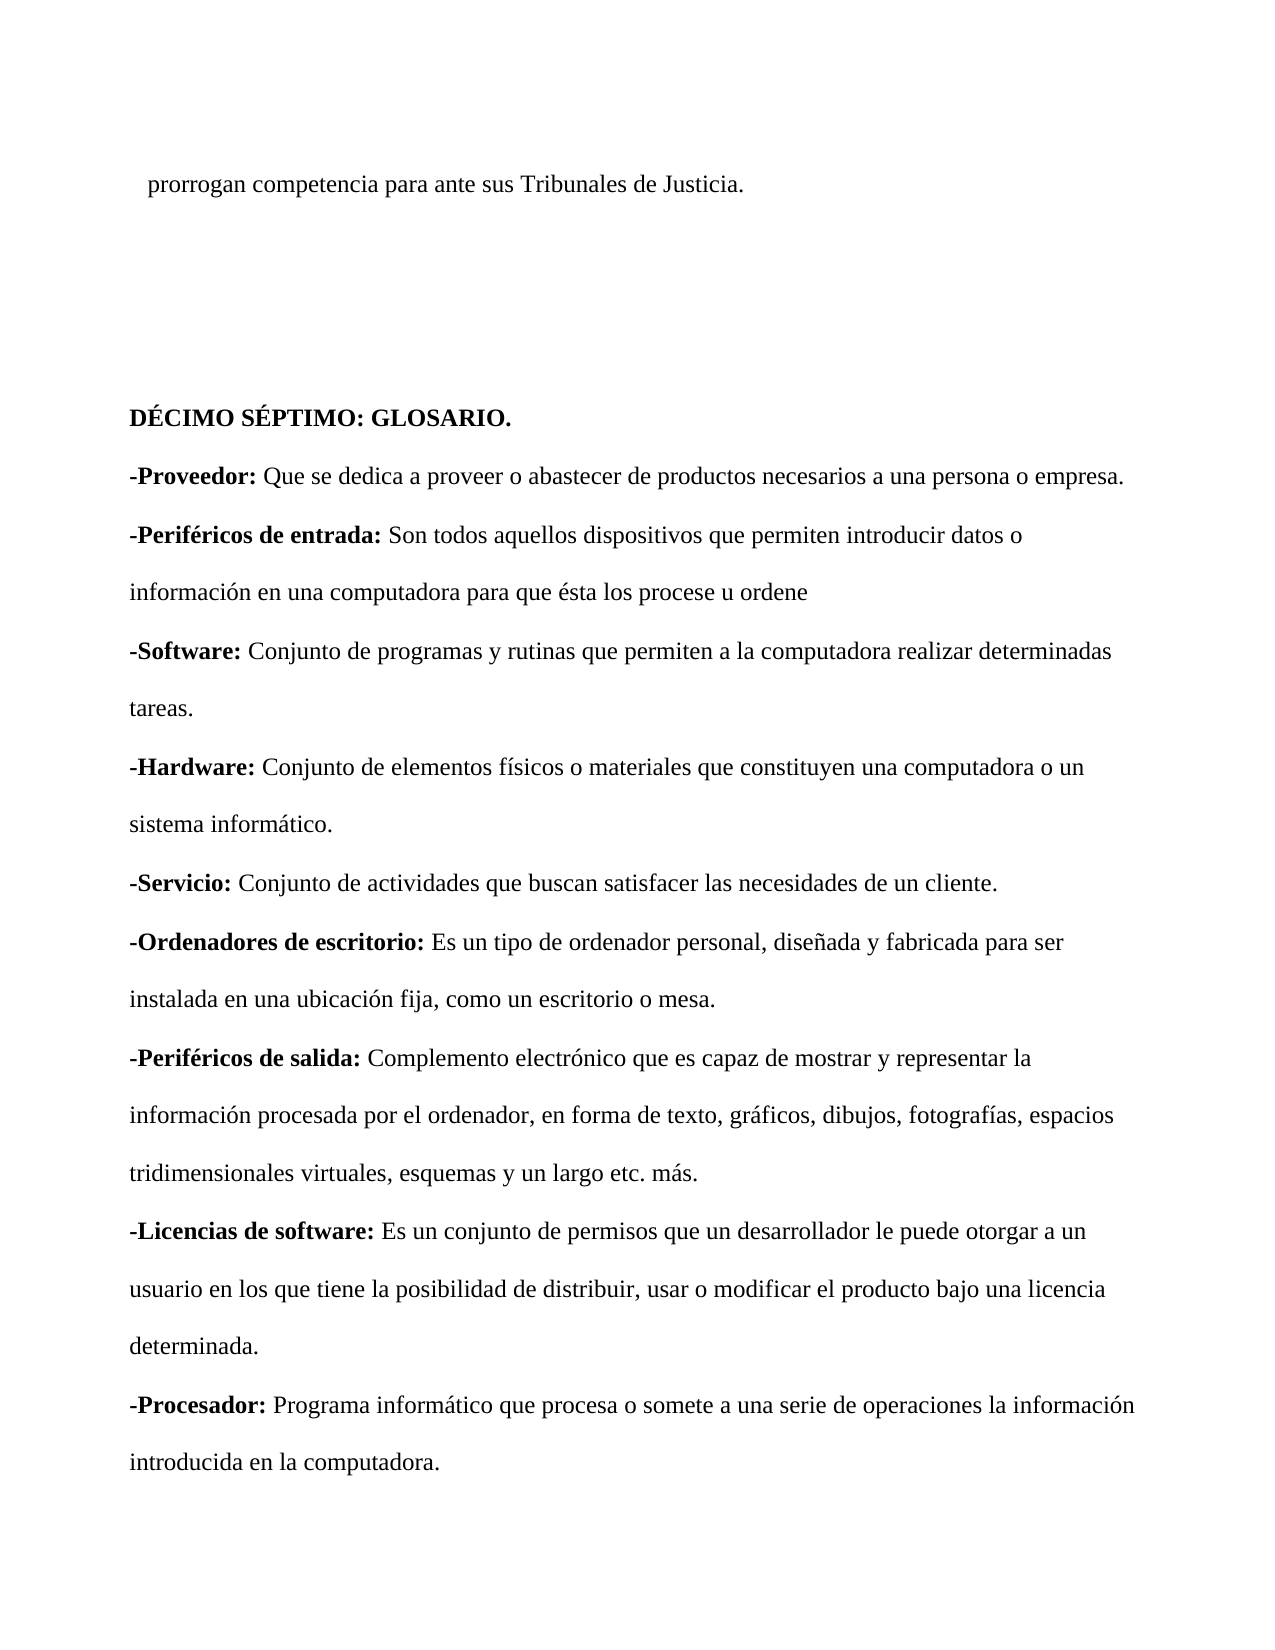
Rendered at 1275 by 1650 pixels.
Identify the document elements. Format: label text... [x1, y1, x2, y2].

text -Periféricos de salida: Complemento electrónico que es capaz de mostrar y representar la información procesada por el ordenador, en forma de texto, gráficos, dibujos, fotografías, espacios tridimensionales virtuales, esquemas y un largo etc. más. [129, 1043, 1150, 1186]
text DÉCIMO SÉPTIMO: GLOSARIO. [129, 403, 1150, 432]
text -Procesador: Programa informático que procesa o somete a una serie de operaciones la información introducida en la computadora. [129, 1390, 1150, 1476]
text -Proveedor: Que se dedica a proveer o abastecer de productos necesarios a una persona o empresa. [129, 461, 1150, 490]
text -Servicio: Conjunto de actividades que buscan satisfacer las necesidades de un cliente. [129, 868, 1150, 897]
text -Hardware: Conjunto de elementos físicos o materiales que constituyen una computadora o un sistema informático. [129, 752, 1150, 838]
text -Periféricos de entrada: Son todos aquellos dispositivos que permiten introducir datos o información en una computadora para que ésta los procese u ordene [129, 520, 1150, 606]
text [147, 169, 1122, 197]
text -Licencias de software: Es un conjunto de permisos que un desarrollador le puede otorgar a un usuario en los que tiene la posibilidad de distribuir, usar o modificar el producto bajo una licencia determinada. [129, 1216, 1150, 1360]
text -Ordenadores de escritorio: Es un tipo de ordenador personal, diseñada y fabricada para ser instalada en una ubicación fija, como un escritorio o mesa. [129, 927, 1150, 1013]
text -Software: Conjunto de programas y rutinas que permiten a la computadora realizar determinadas tareas. [129, 636, 1150, 722]
